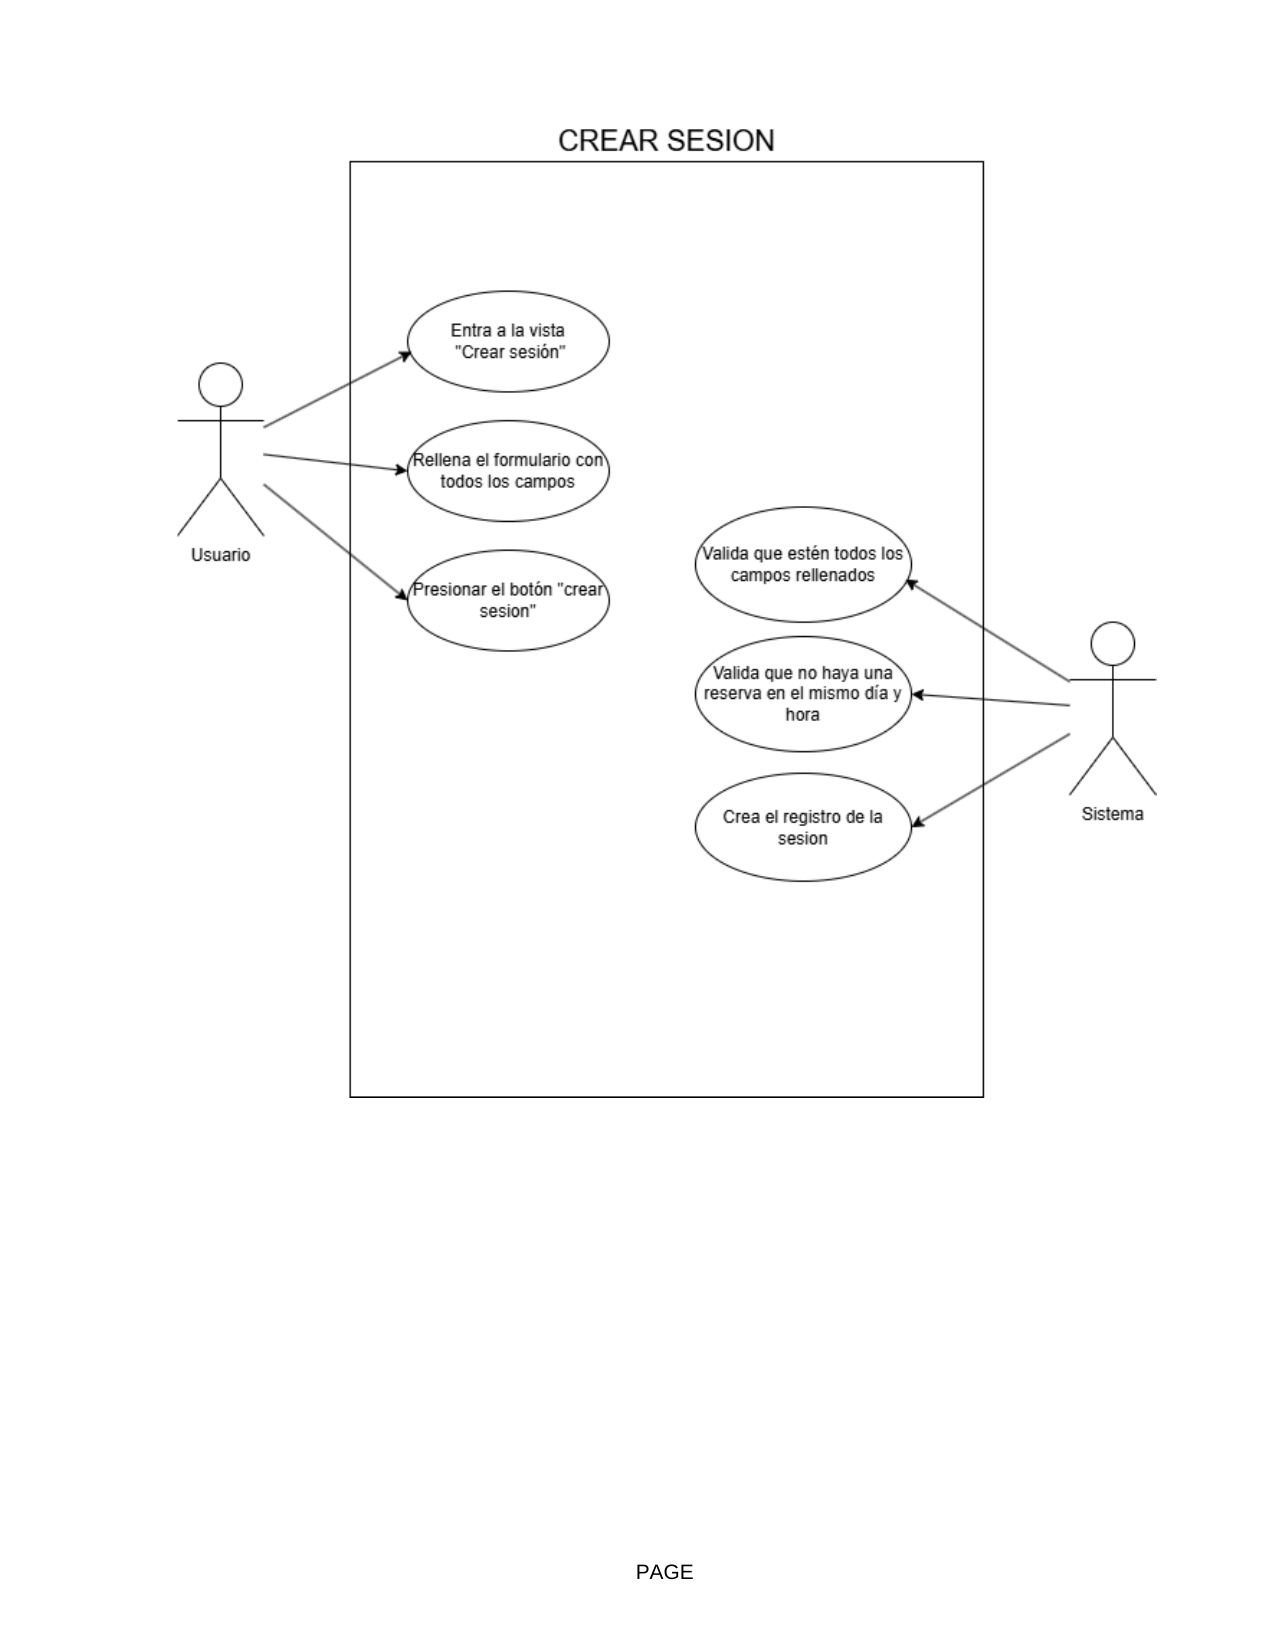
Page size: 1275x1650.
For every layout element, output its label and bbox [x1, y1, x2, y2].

picture [177, 118, 1157, 1098]
